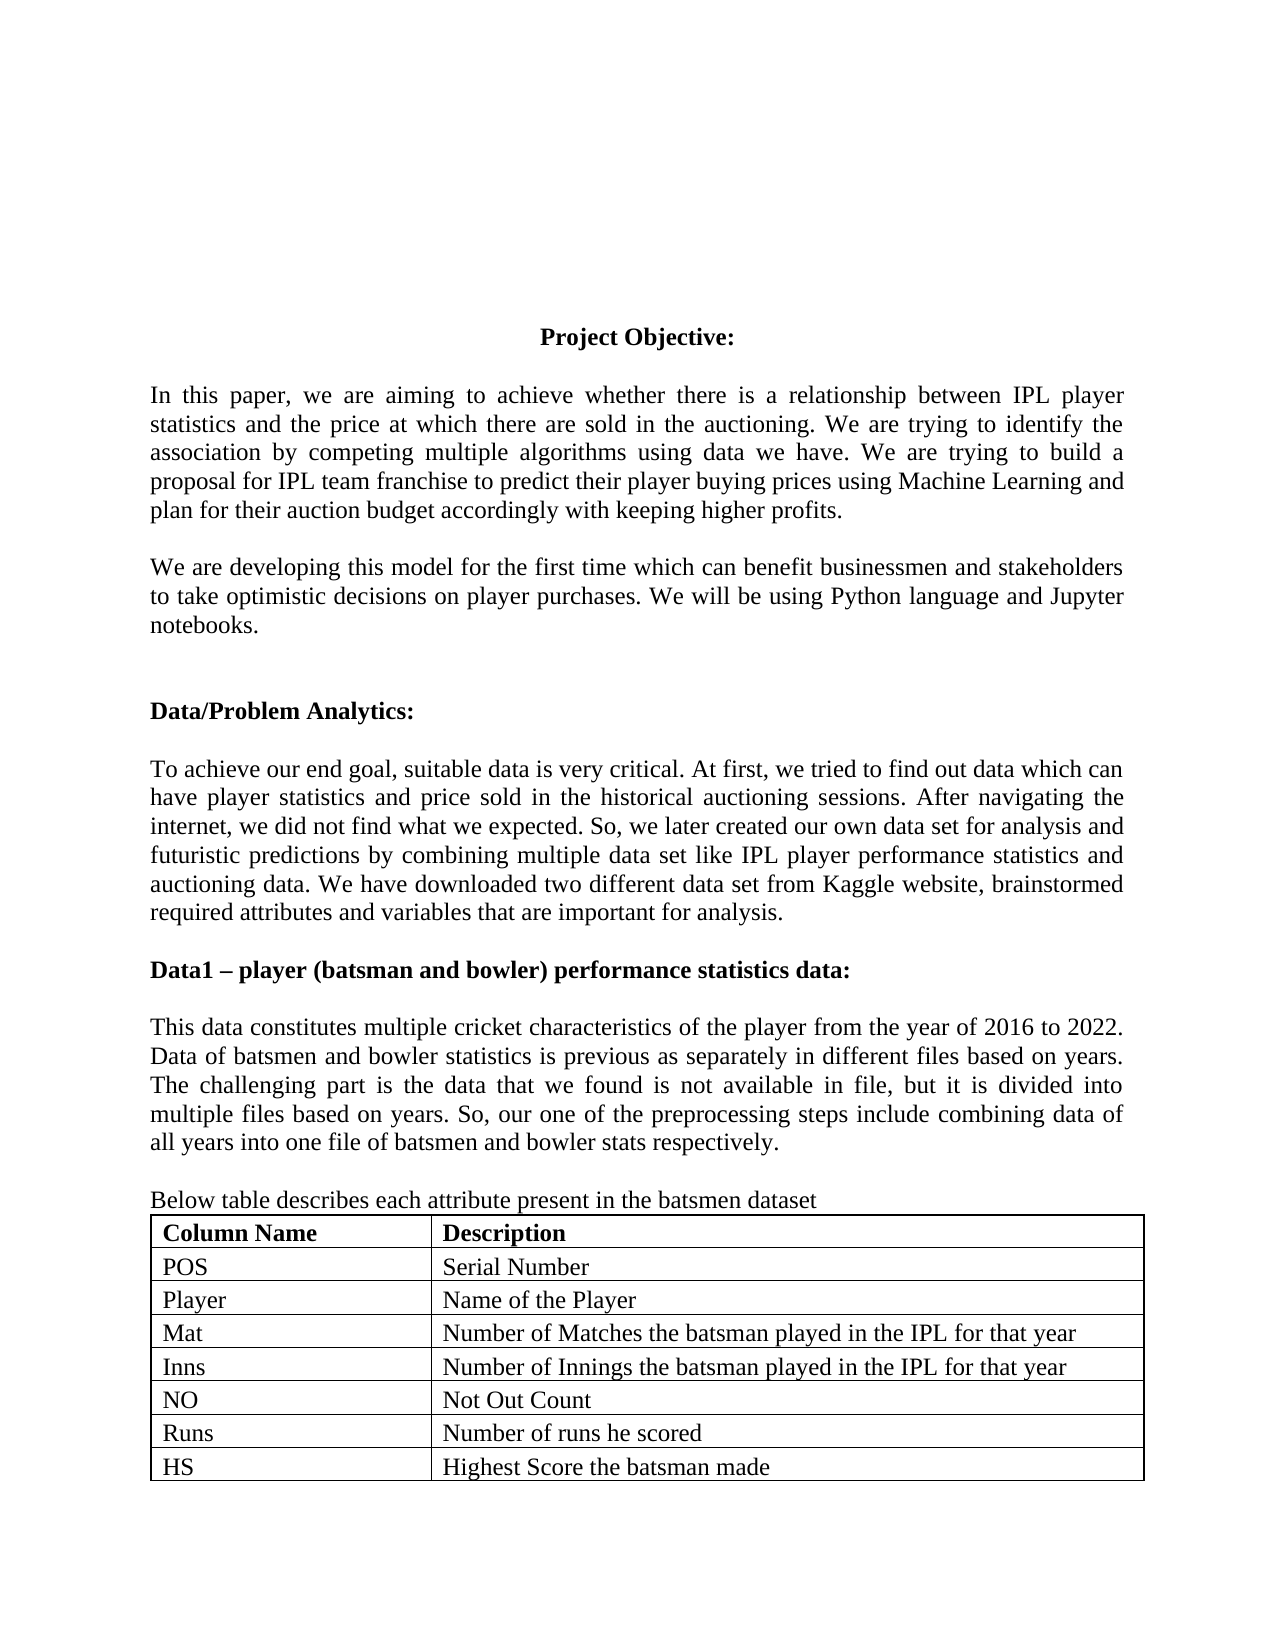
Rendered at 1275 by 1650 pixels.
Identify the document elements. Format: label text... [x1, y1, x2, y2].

table_cell POS [152, 1248, 431, 1280]
table_cell Number of runs he scored [432, 1415, 1143, 1447]
text Data1 – player (batsman and bowler) performance statistics data: [150, 955, 1125, 984]
table_cell Number of Matches the batsman played in the IPL for that year [432, 1315, 1143, 1347]
text Data/Problem Analytics: [150, 696, 1125, 725]
table_cell Player [152, 1281, 431, 1314]
table_cell Number of Innings the batsman played in the IPL for that year [432, 1348, 1143, 1380]
table_cell Mat [152, 1315, 431, 1347]
table_header Column Name [152, 1216, 431, 1247]
text This data constitutes multiple cricket characteristics of the player from the year of 2016 to 2022. Data of batsmen and bowler statistics is previous as separately in different files based on years. The challenging part is the data that we found is not available in file, but it is divided into multiple files based on years. So, our one of the preprocessing steps include combining data of all years into one file of batsmen and bowler stats respectively. [150, 1012, 1125, 1156]
table_cell Highest Score the batsman made [432, 1448, 1143, 1480]
text We are developing this model for the first time which can benefit businessmen and stakeholders to take optimistic decisions on player purchases. We will be using Python language and Jupyter notebooks. [150, 552, 1125, 639]
text In this paper, we are aiming to achieve whether there is a relationship between IPL player statistics and the price at which there are sold in the auctioning. We are trying to identify the association by competing multiple algorithms using data we have. We are trying to build a proposal for IPL team franchise to predict their player buying prices using Machine Learning and plan for their auction budget accordingly with keeping higher profits. [150, 380, 1125, 524]
table_cell Serial Number [432, 1248, 1143, 1280]
table_cell Inns [152, 1348, 431, 1380]
table_cell HS [152, 1448, 431, 1480]
table_cell NO [152, 1381, 431, 1414]
table_cell Runs [152, 1415, 431, 1447]
table_cell Name of the Player [432, 1281, 1143, 1314]
text Project Objective: [150, 322, 1125, 351]
table_header Description [432, 1216, 1143, 1247]
text To achieve our end goal, suitable data is very critical. At first, we tried to find out data which can have player statistics and price sold in the historical auctioning sessions. After navigating the internet, we did not find what we expected. So, we later created our own data set for analysis and futuristic predictions by combining multiple data set like IPL player performance statistics and auctioning data. We have downloaded two different data set from Kaggle website, brainstormed required attributes and variables that are important for analysis. [150, 754, 1125, 926]
table_cell Not Out Count [432, 1381, 1143, 1414]
text Below table describes each attribute present in the batsmen dataset [150, 1185, 1125, 1214]
